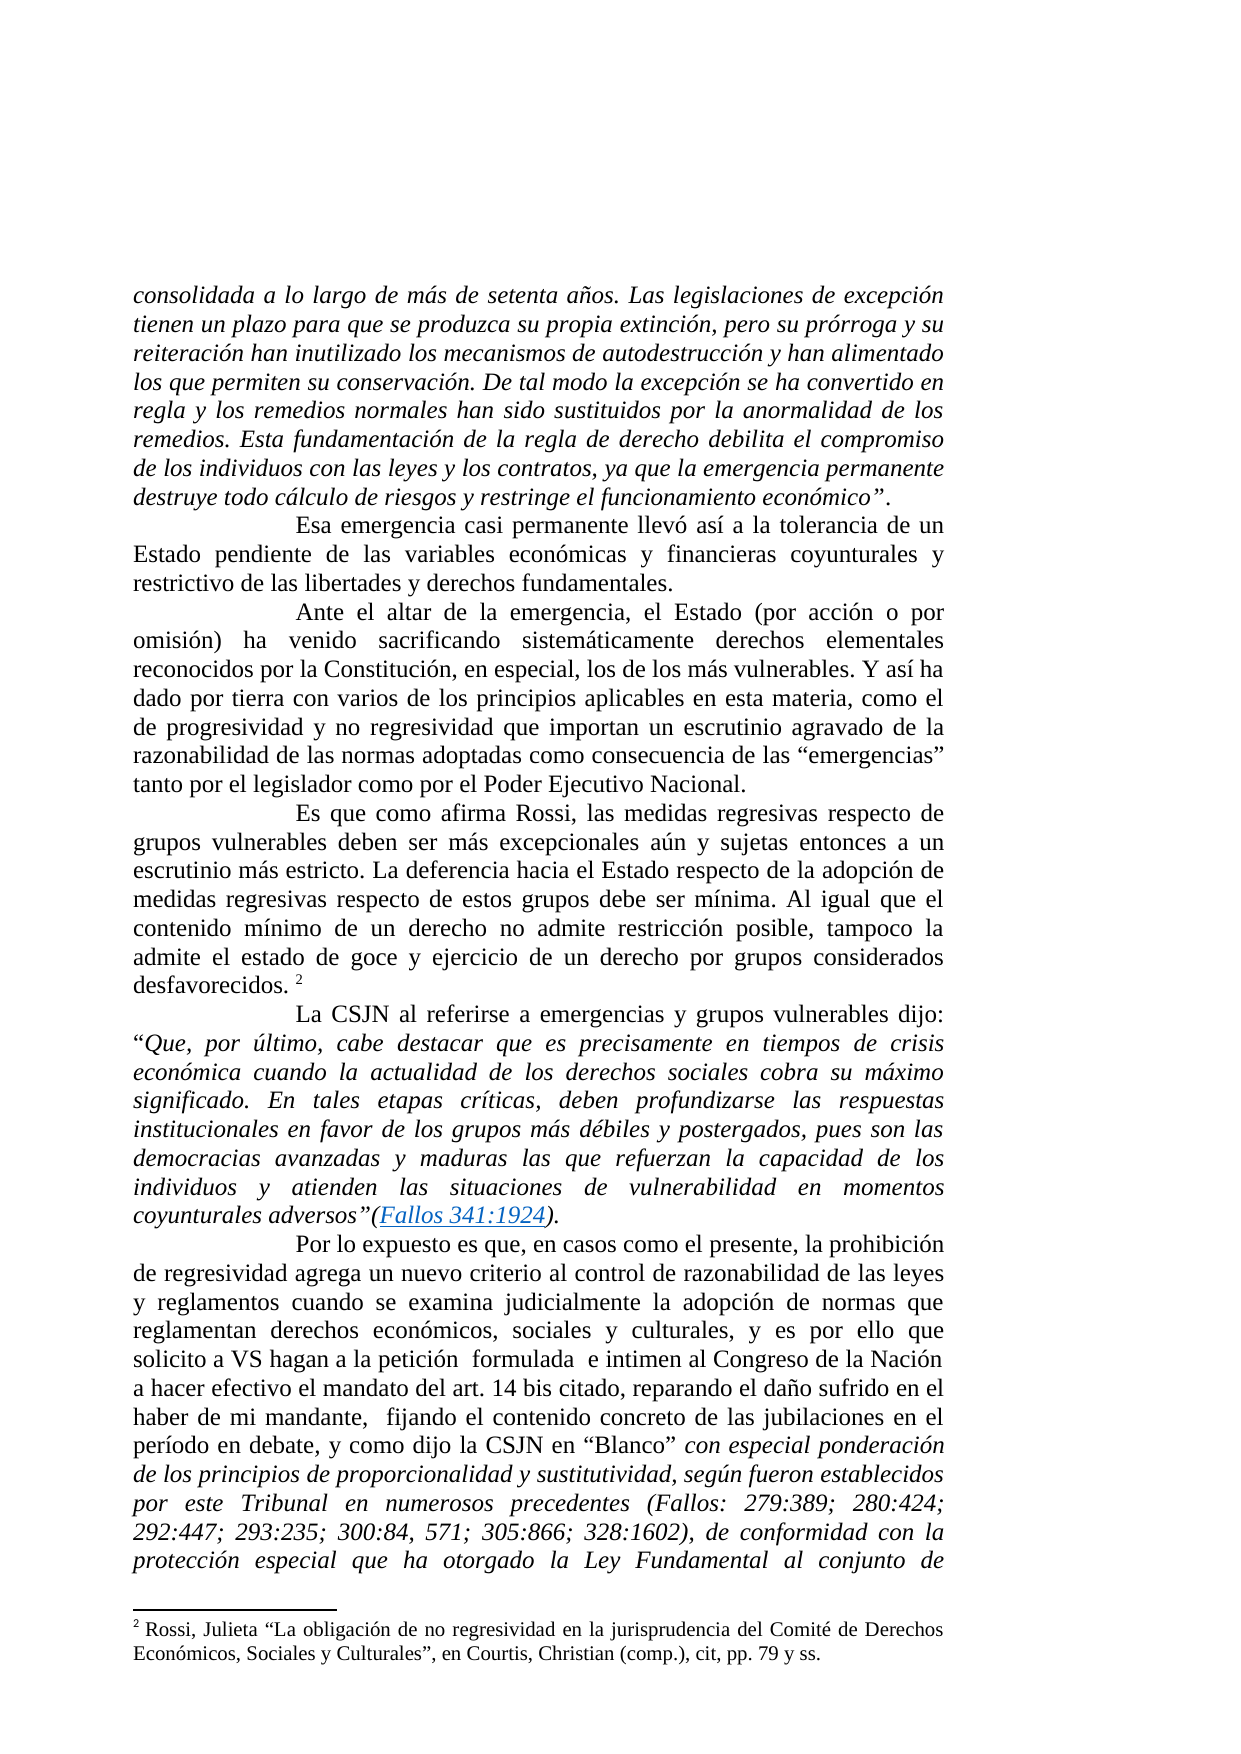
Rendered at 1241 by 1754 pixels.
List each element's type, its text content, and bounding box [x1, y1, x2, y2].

text La CSJN al referirse a emergencias y grupos vulnerables dijo: “Que, por último, cabe destacar que es precisamente en tiempos de crisis económica cuando la actualidad de los derechos sociales cobra su máximo significado. En tales etapas críticas, deben profundizarse las respuestas institucionales en favor de los grupos más débiles y postergados, pues son las democracias avanzadas y maduras las que refuerzan la capacidad de los individuos y atienden las situaciones de vulnerabilidad en momentos coyunturales adversos”(Fallos 341:1924). [133, 999, 945, 1229]
text Esa emergencia casi permanente llevó así a la tolerancia de un Estado pendiente de las variables económicas y financieras coyunturales y restrictivo de las libertades y derechos fundamentales. [133, 511, 945, 597]
text Es que como afirma Rossi, las medidas regresivas respecto de grupos vulnerables deben ser más excepcionales aún y sujetas entonces a un escrutinio más estricto. La deferencia hacia el Estado respecto de la adopción de medidas regresivas respecto de estos grupos debe ser mínima. Al igual que el contenido mínimo de un derecho no admite restricción posible, tampoco la admite el estado de goce y ejercicio de un derecho por grupos considerados desfavorecidos. [133, 798, 945, 999]
text Ante el altar de la emergencia, el Estado (por acción o por omisión) ha venido sacrificando sistemáticamente derechos elementales reconocidos por la Constitución, en especial, los de los más vulnerables. Y así ha dado por tierra con varios de los principios aplicables en esta materia, como el de progresividad y no regresividad que importan un escrutinio agravado de la razonabilidad de las normas adoptadas como consecuencia de las “emergencias” tanto por el legislador como por el Poder Ejecutivo Nacional. [133, 597, 945, 798]
